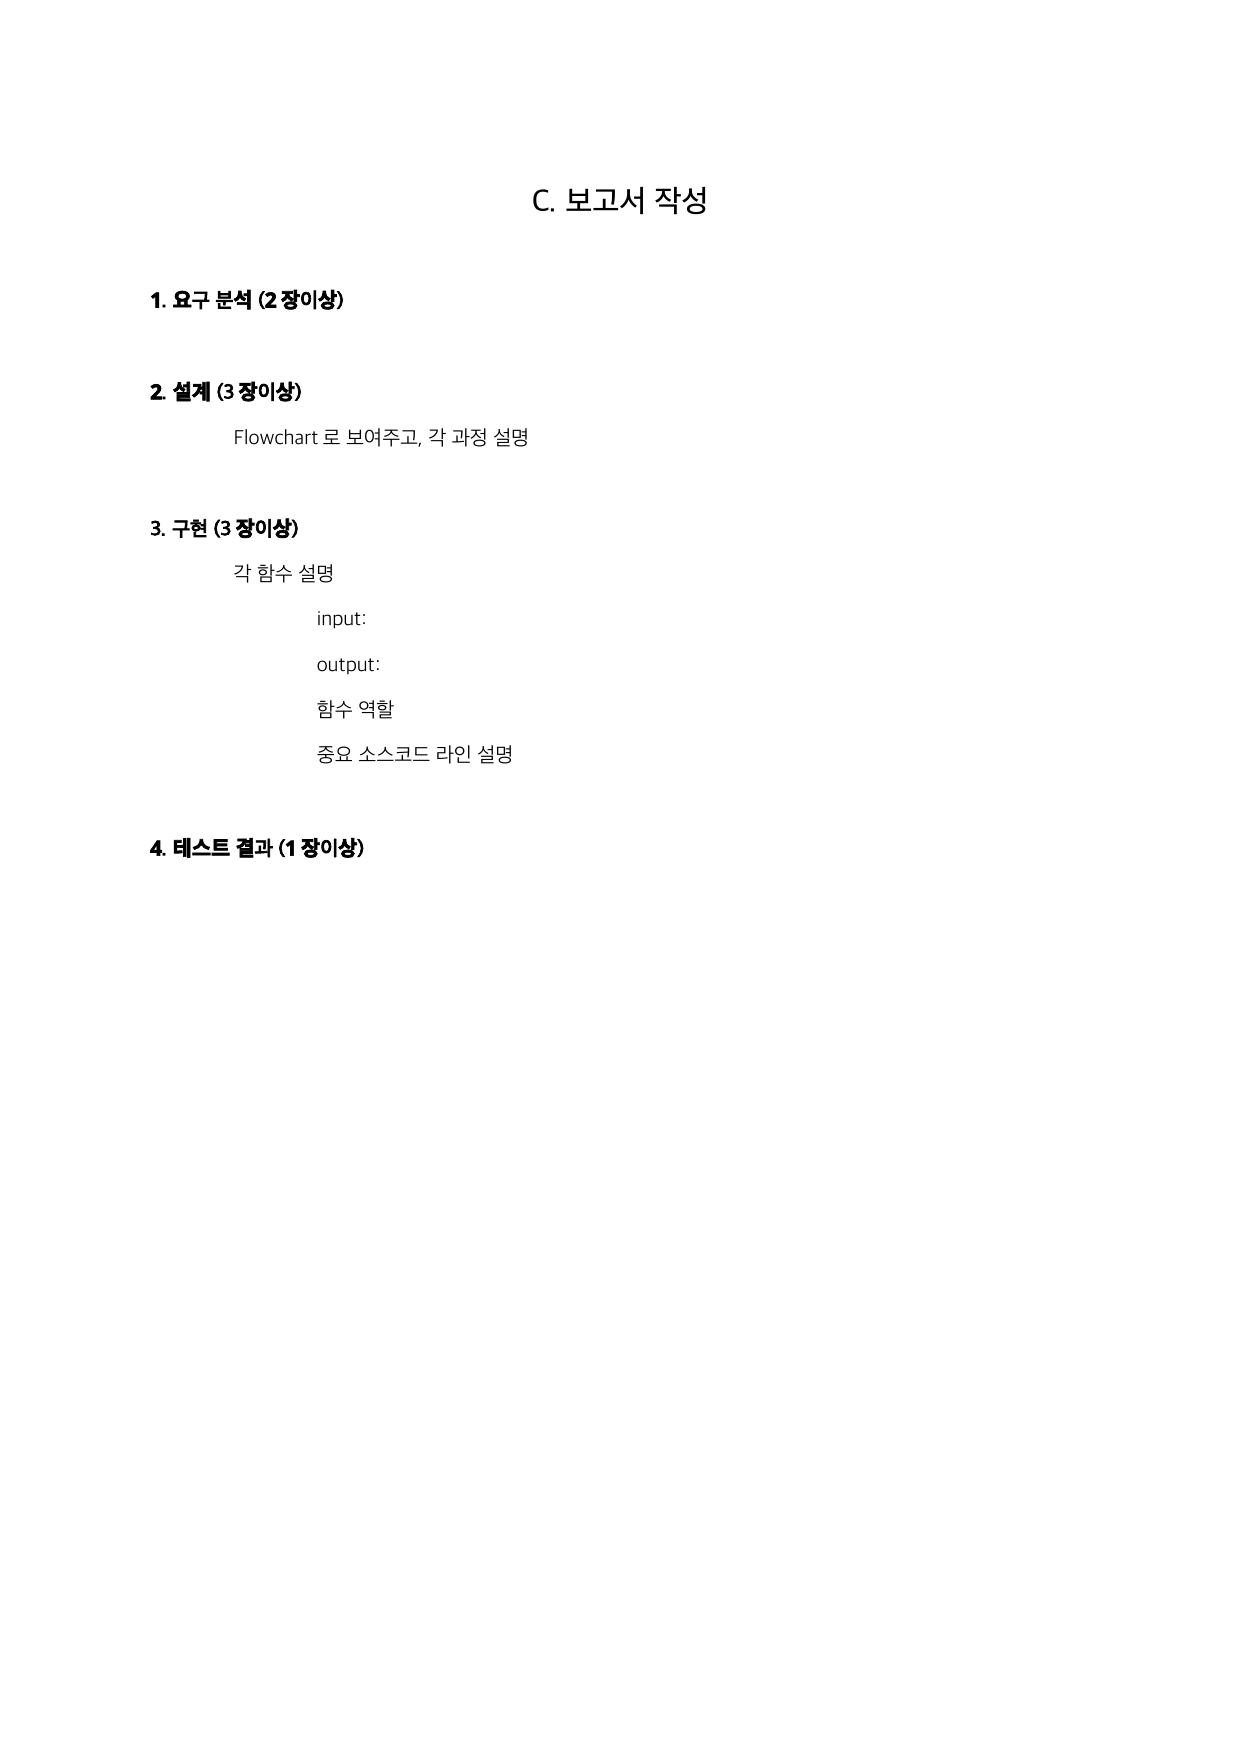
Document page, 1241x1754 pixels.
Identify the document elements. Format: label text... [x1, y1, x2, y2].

text C. 보고서 작성 [150, 177, 1090, 218]
text Flowchart로 보여주고, 각 과정 설명 [150, 422, 1090, 448]
text 함수 역할 [150, 694, 1090, 721]
text 1. 요구 분석 (2장이상) [150, 284, 1090, 311]
text output: [150, 649, 1090, 675]
text 4. 테스트 결과 (1장이상) [150, 832, 1090, 859]
text 각 함수 설명 [150, 558, 1090, 585]
text 3. 구현 (3장이상) [150, 512, 1090, 539]
text input: [233, 603, 1090, 630]
text 중요 소스코드 라인 설명 [150, 739, 1090, 766]
text 2. 설계 (3장이상) [150, 376, 1090, 403]
